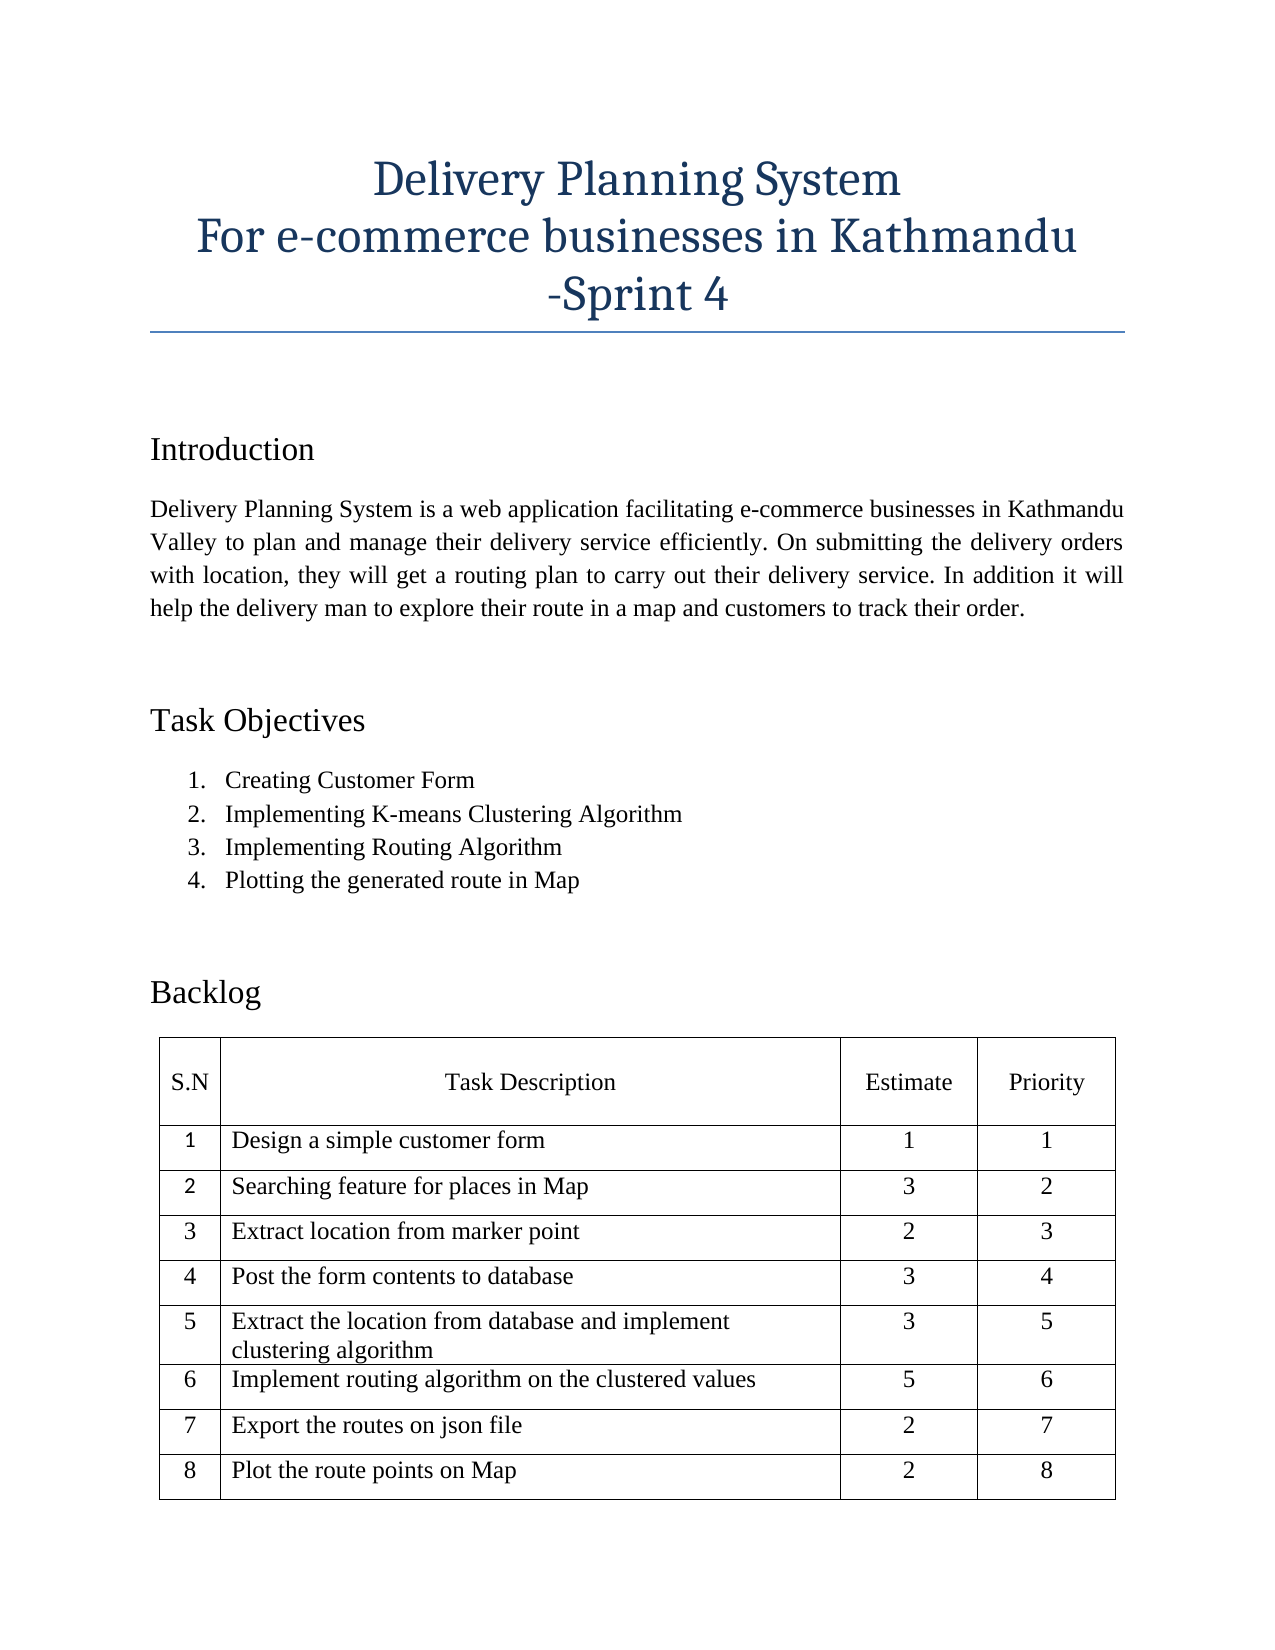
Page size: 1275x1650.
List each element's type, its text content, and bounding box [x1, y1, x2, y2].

table_cell 1 [841, 1126, 977, 1170]
table_header Task Description [221, 1038, 840, 1124]
text Introduction [150, 429, 1125, 467]
table_cell 3 [978, 1216, 1115, 1260]
title For e-commerce businesses in Kathmandu [150, 207, 1125, 265]
list Implementing Routing Algorithm [187, 832, 1125, 860]
table_cell 2 [841, 1455, 977, 1499]
list Creating Customer Form [187, 766, 1125, 794]
table_cell Extract location from marker point [221, 1216, 840, 1260]
table_header S.N [160, 1038, 220, 1124]
table_cell 4 [978, 1261, 1115, 1305]
table_cell Plot the route points on Map [221, 1455, 840, 1499]
table_cell Extract the location from database and implement clustering algorithm [221, 1306, 840, 1363]
table_cell Searching feature for places in Map [221, 1171, 840, 1215]
table_cell 2 [841, 1216, 977, 1260]
table_cell 5 [978, 1306, 1115, 1363]
table_cell 6 [160, 1365, 220, 1409]
table_cell 3 [841, 1261, 977, 1305]
text Delivery Planning System is a web application facilitating e-commerce businesses in Kathmandu Valley to plan and manage their delivery service efficiently. On submitting the delivery orders with location, they will get a routing plan to carry out their delivery service. In addition it will help the delivery man to explore their route in a map and customers to track their order. [150, 494, 1125, 622]
table_header Estimate [841, 1038, 977, 1124]
table_cell 7 [160, 1410, 220, 1454]
table_cell Design a simple customer form [221, 1126, 840, 1170]
table_cell 2 [841, 1410, 977, 1454]
table_cell 3 [841, 1306, 977, 1363]
title -Sprint 4 [150, 265, 1125, 331]
table_cell 5 [160, 1306, 220, 1363]
table_cell Implement routing algorithm on the clustered values [221, 1365, 840, 1409]
table_cell 7 [978, 1410, 1115, 1454]
table_cell 3 [160, 1216, 220, 1260]
table_cell 1 [160, 1126, 220, 1170]
table_cell 3 [841, 1171, 977, 1215]
table_cell 2 [978, 1171, 1115, 1215]
table_cell 8 [978, 1455, 1115, 1499]
table_cell 2 [160, 1171, 220, 1215]
list Plotting the generated route in Map [187, 865, 1125, 893]
table_cell 8 [160, 1455, 220, 1499]
list Implementing K-means Clustering Algorithm [187, 799, 1125, 827]
table_cell Post the form contents to database [221, 1261, 840, 1305]
text Task Objectives [150, 701, 1125, 739]
text Backlog [150, 972, 1125, 1011]
table_cell 4 [160, 1261, 220, 1305]
table_cell 1 [978, 1126, 1115, 1170]
table_header Priority [978, 1038, 1115, 1124]
table_cell 5 [841, 1365, 977, 1409]
table_cell Export the routes on json file [221, 1410, 840, 1454]
title Delivery Planning System [150, 150, 1125, 207]
table_cell 6 [978, 1365, 1115, 1409]
